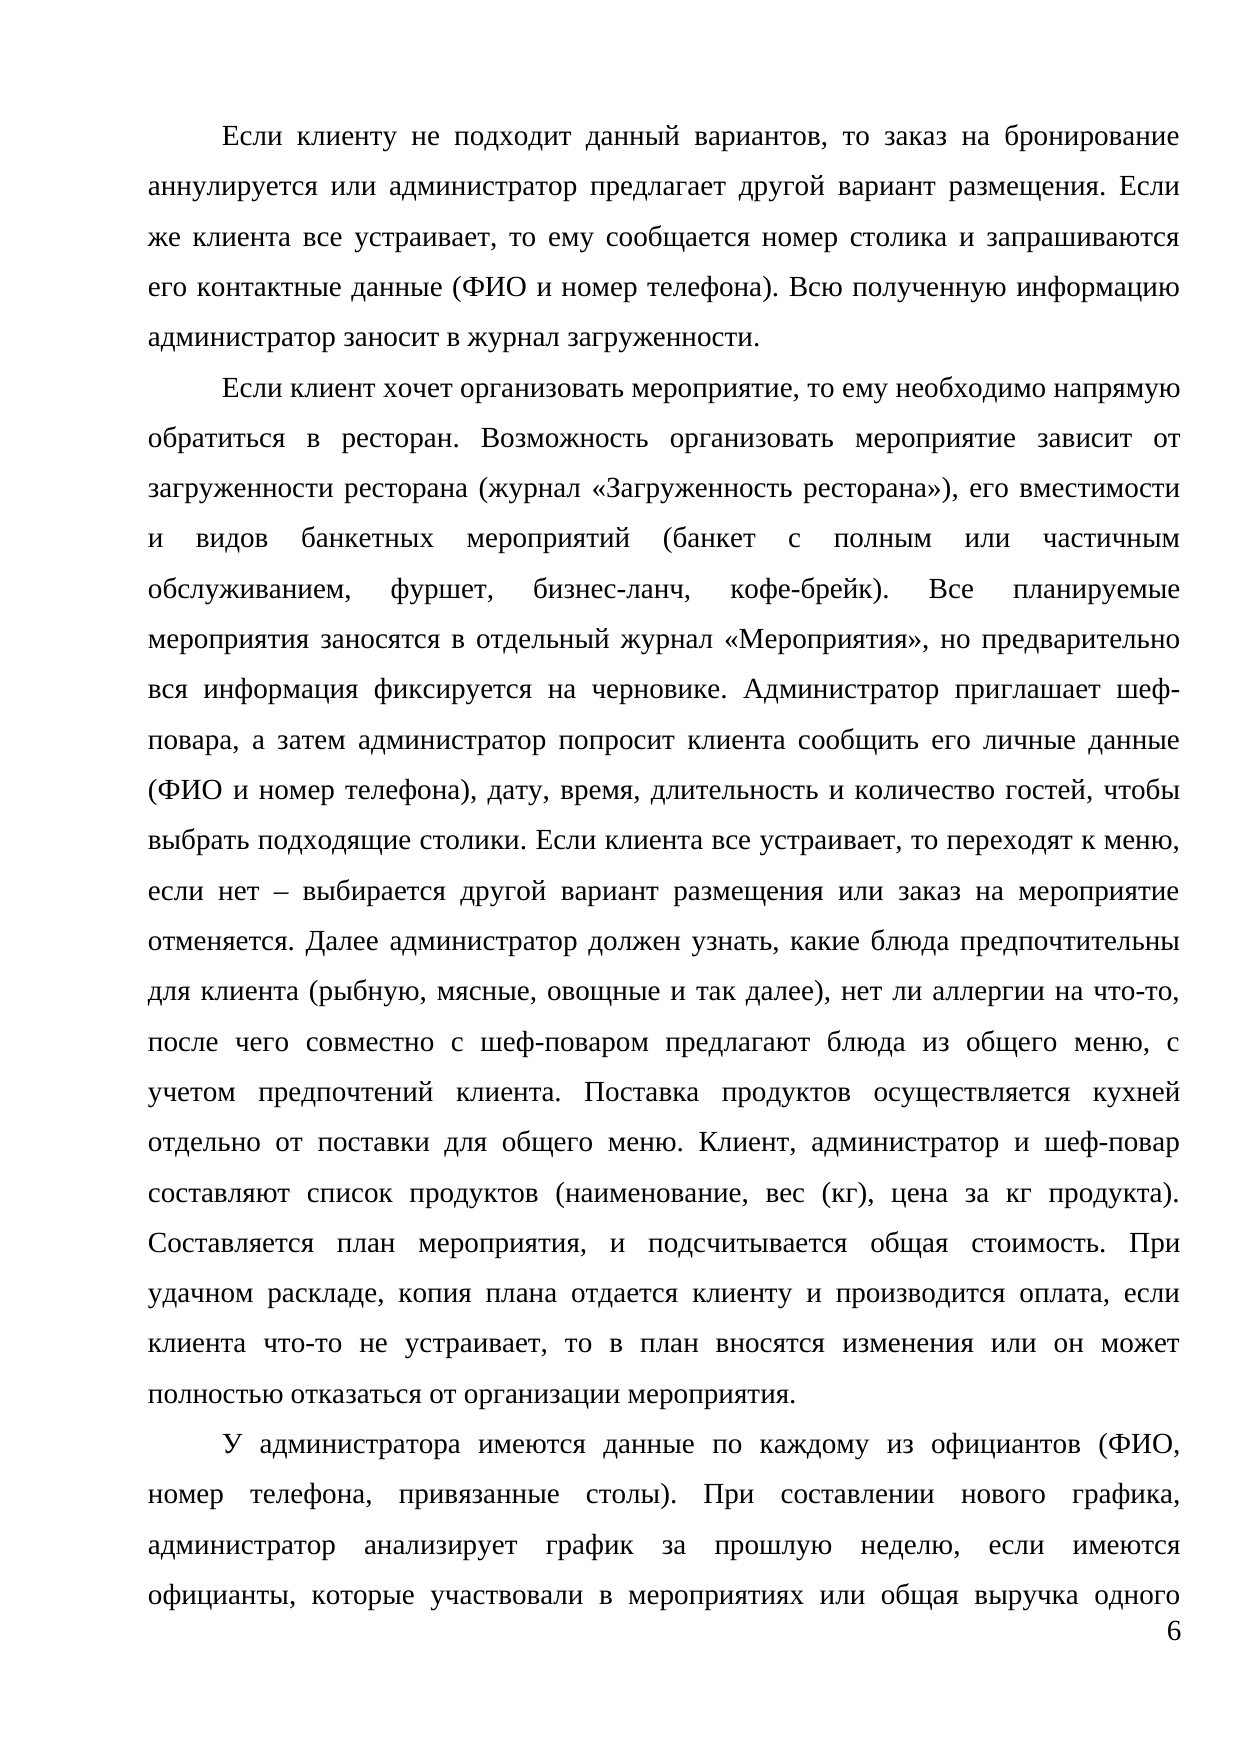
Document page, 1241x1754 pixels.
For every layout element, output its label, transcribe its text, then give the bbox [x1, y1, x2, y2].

list Если клиенту не подходит данный вариантов, то заказ на бронирование аннулируется или администратор предлагает другой вариант размещения. Если же клиента все устраивает, то ему сообщается номер столика и запрашиваются его контактные данные (ФИО и номер телефона). Всю полученную информацию администратор заносит в журнал загруженности. [148, 118, 1181, 353]
list Если клиент хочет организовать мероприятие, то ему необходимо напрямую обратиться в ресторан. Возможность организовать мероприятие зависит от загруженности ресторана (журнал «Загруженность ресторана»), его вместимости и видов банкетных мероприятий (банкет с полным или частичным обслуживанием, фуршет, бизнес-ланч, кофе-брейк). Все планируемые мероприятия заносятся в отдельный журнал «Мероприятия», но предварительно вся информация фиксируется на черновике. Администратор приглашает шеф-повара, а затем администратор попросит клиента сообщить его личные данные (ФИО и номер телефона), дату, время, длительность и количество гостей, чтобы выбрать подходящие столики. Если клиента все устраивает, то переходят к меню, если нет – выбирается другой вариант размещения или заказ на мероприятие отменяется. Далее администратор должен узнать, какие блюда предпочтительны для клиента (рыбную, мясные, овощные и так далее), нет ли аллергии на что-то, после чего совместно с шеф-поваром предлагают блюда из общего меню, с учетом предпочтений клиента. Поставка продуктов осуществляется кухней отдельно от поставки для общего меню. Клиент, администратор и шеф-повар составляют список продуктов (наименование, вес (кг), цена за кг продукта). Составляется план мероприятия, и подсчитывается общая стоимость. При удачном раскладе, копия плана отдается клиенту и производится оплата, если клиента что-то не устраивает, то в план вносятся изменения или он может полностью отказаться от организации мероприятия. [148, 370, 1181, 1409]
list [148, 1426, 1181, 1611]
